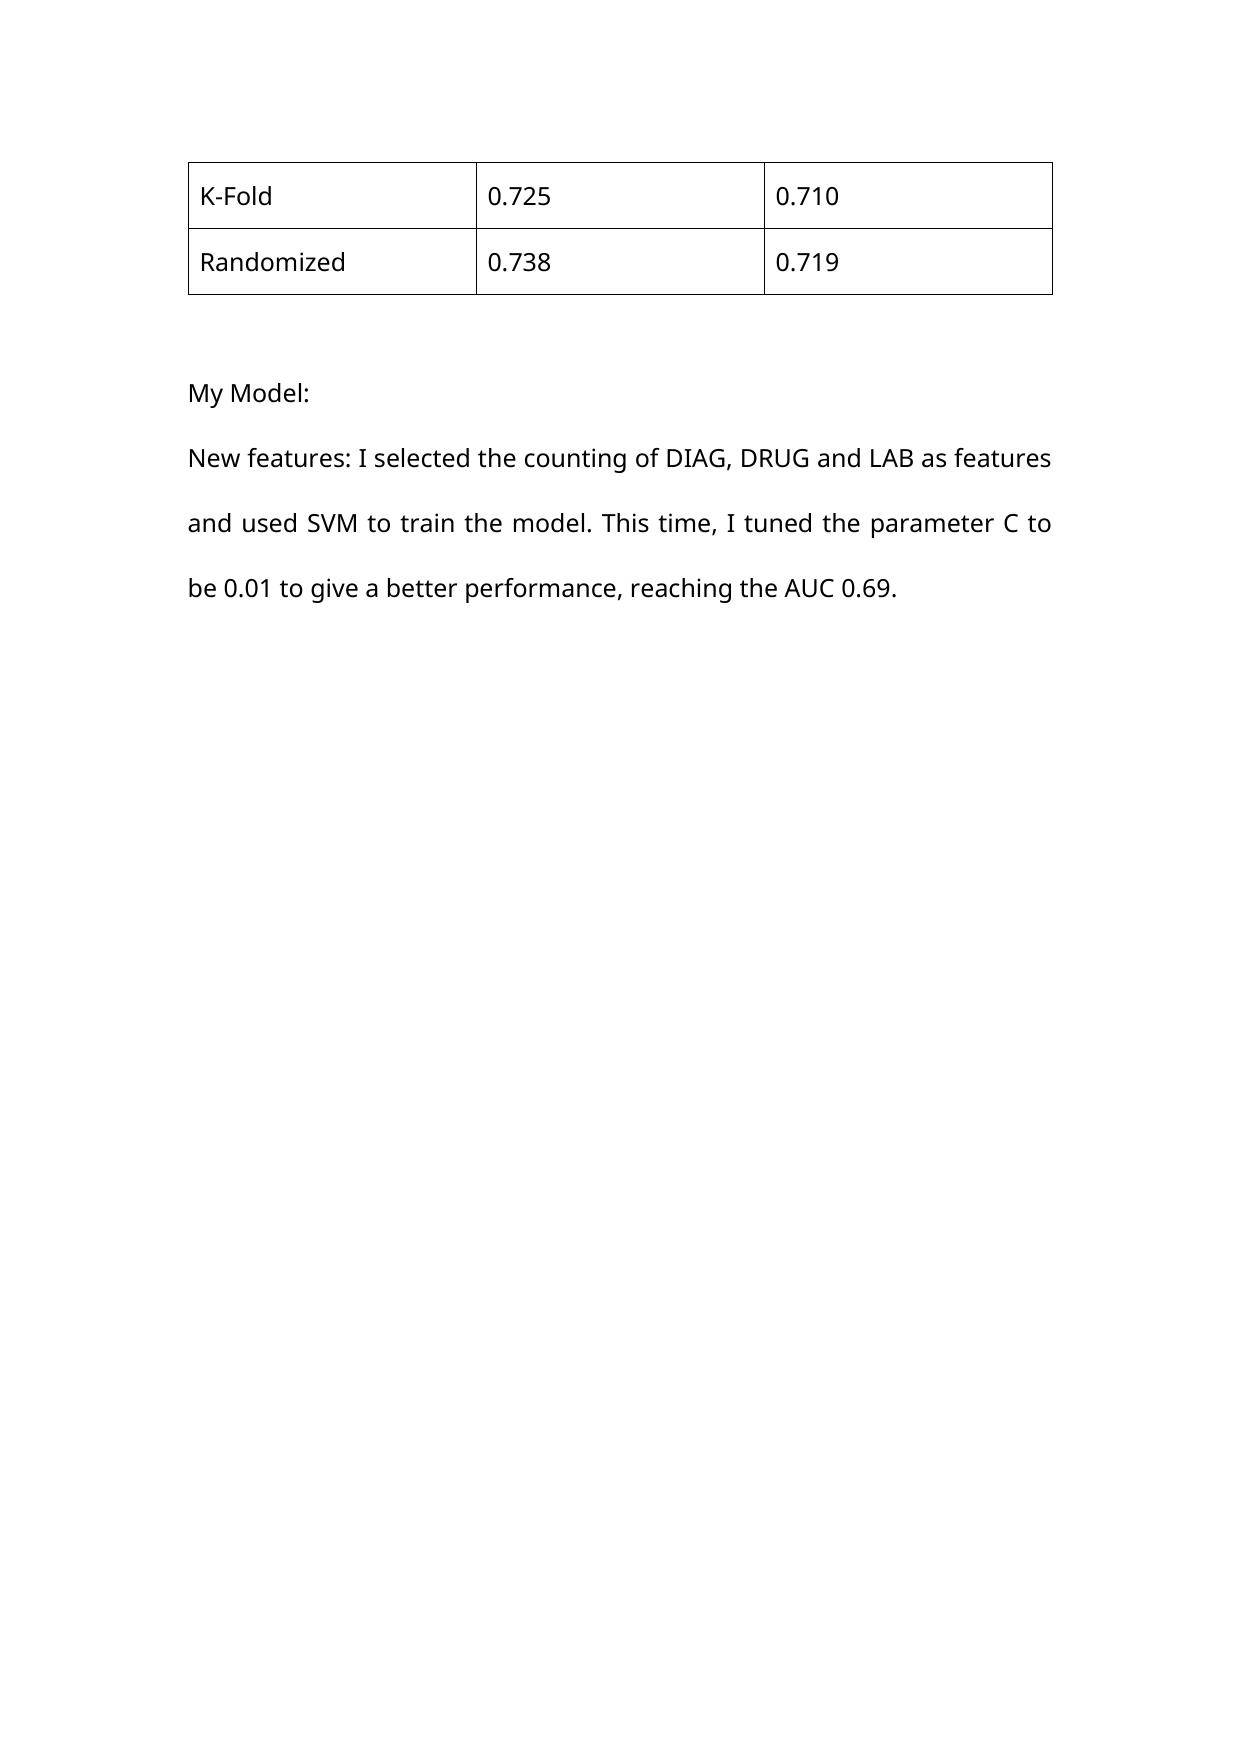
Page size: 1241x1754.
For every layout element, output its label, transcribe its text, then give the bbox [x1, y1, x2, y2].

table_cell 0.738 [477, 229, 764, 294]
text New features: I selected the counting of DIAG, DRUG and LAB as features and used SVM to train the model. This time, I tuned the parameter C to be 0.01 to give a better performance, reaching the AUC 0.69. [187, 425, 1053, 620]
table_cell 0.725 [477, 163, 764, 228]
table_cell 0.710 [765, 163, 1052, 228]
table_cell Randomized [189, 229, 476, 294]
text My Model: [187, 360, 1053, 425]
table_cell K-Fold [189, 163, 476, 228]
table_cell 0.719 [765, 229, 1052, 294]
